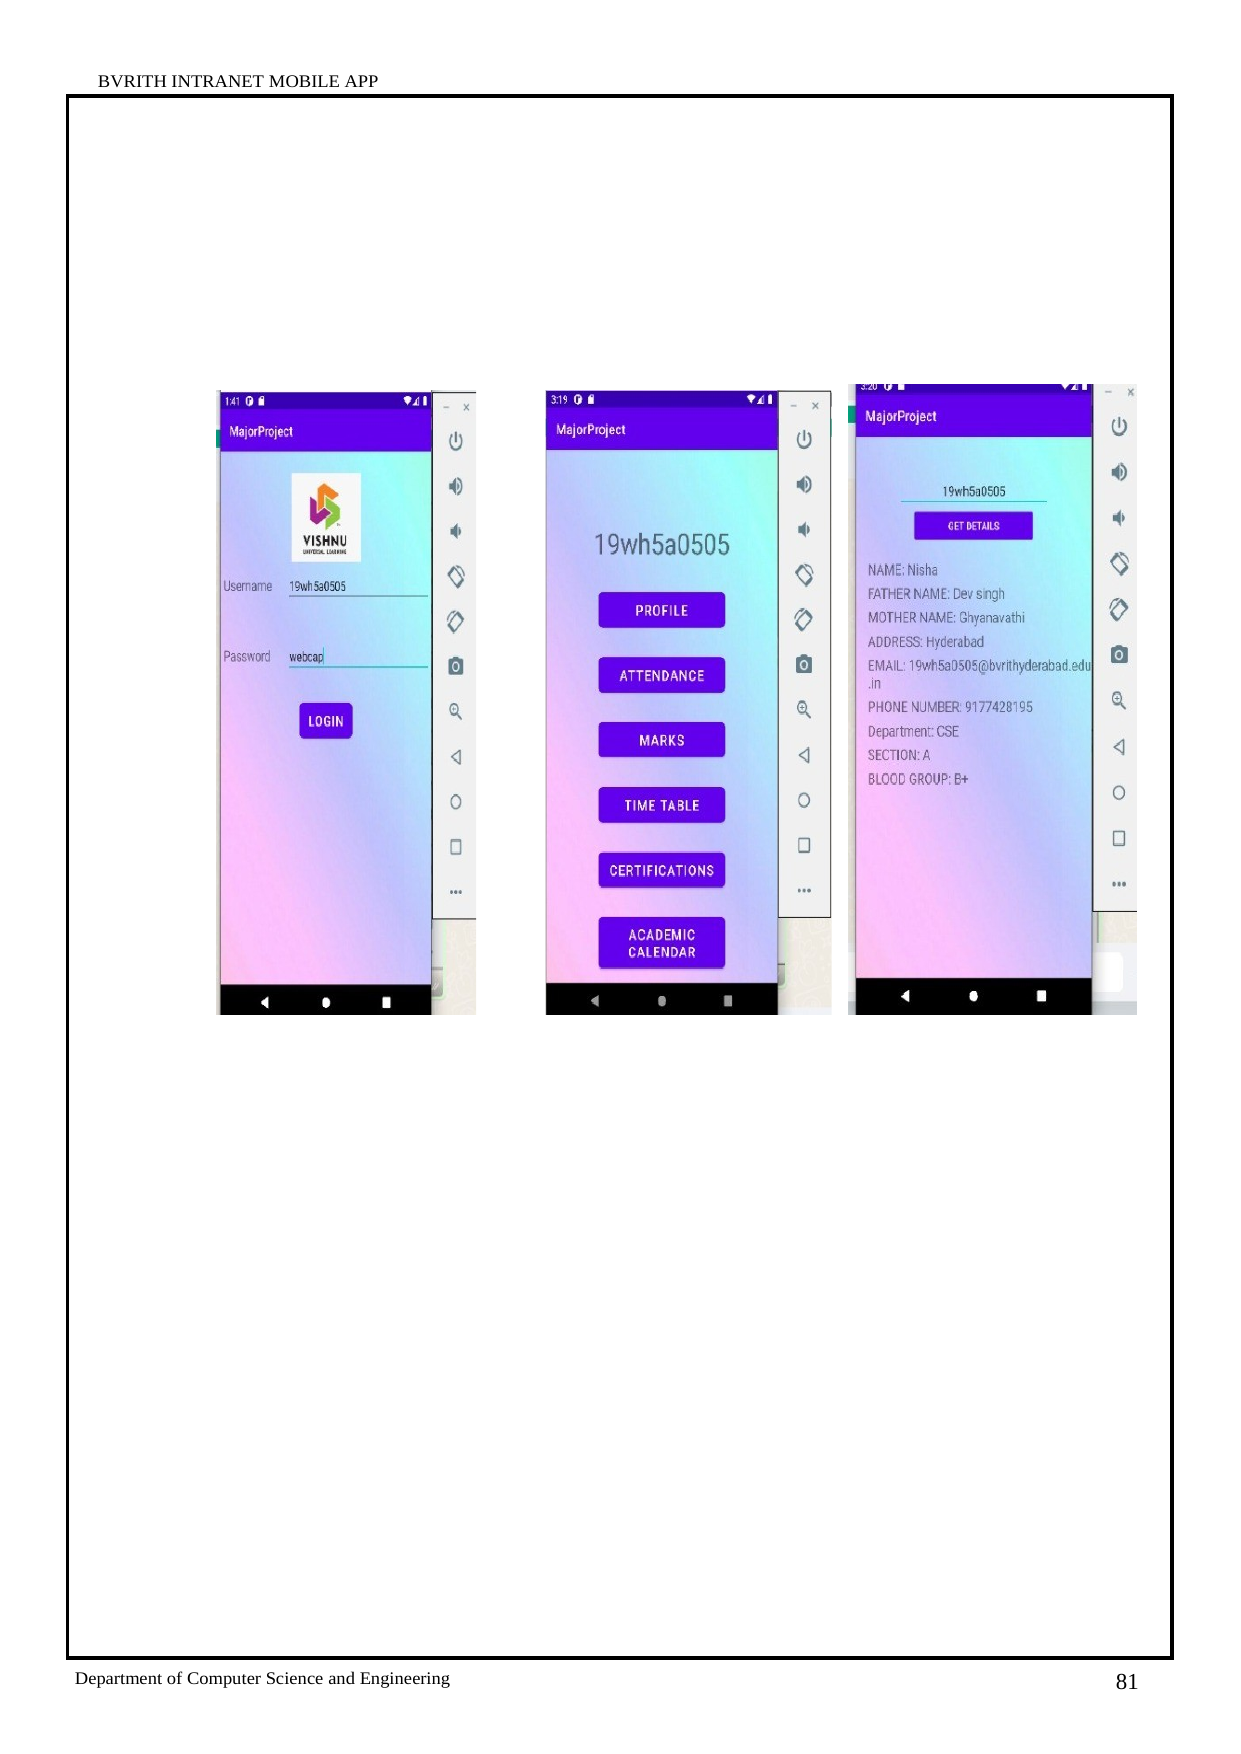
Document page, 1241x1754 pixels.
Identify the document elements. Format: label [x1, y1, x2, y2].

picture [848, 384, 1137, 1015]
picture [216, 390, 477, 1015]
picture [545, 390, 832, 1015]
